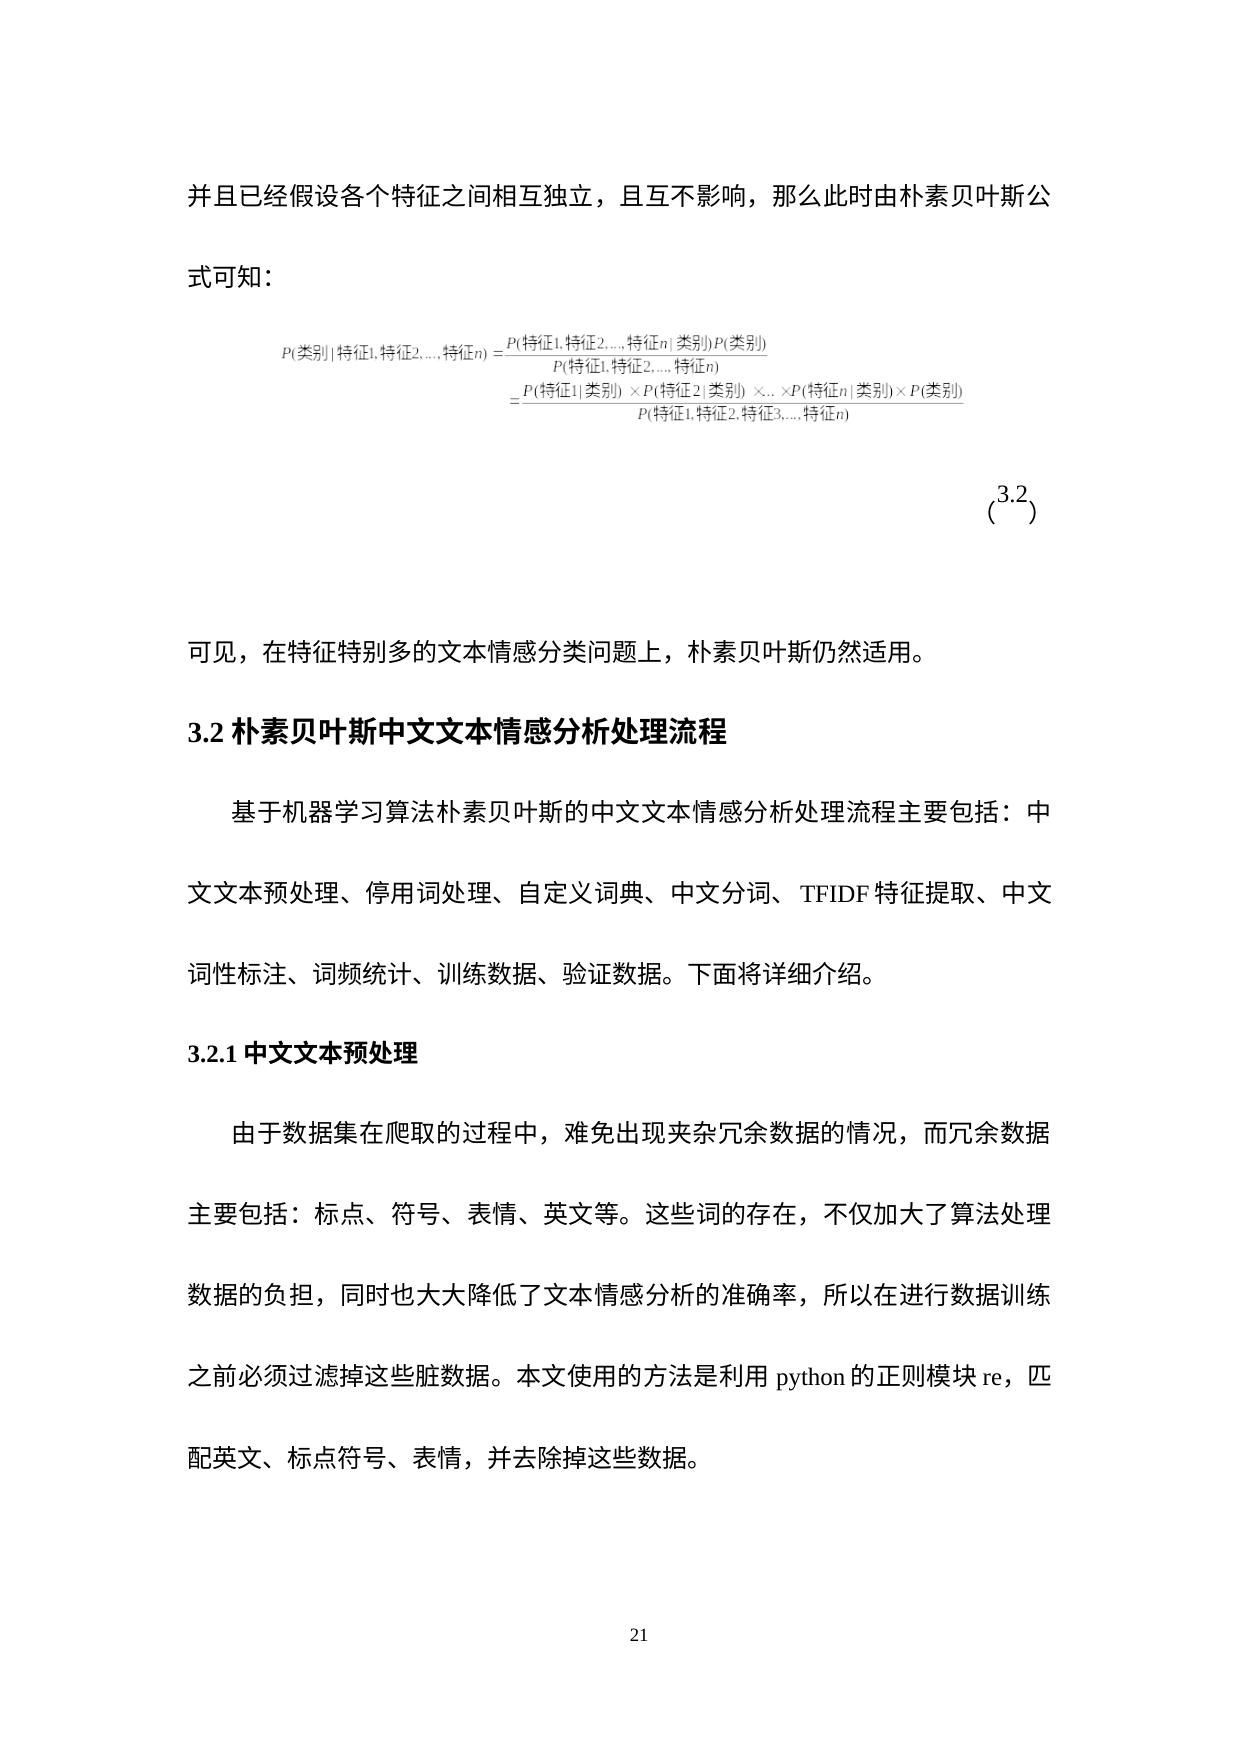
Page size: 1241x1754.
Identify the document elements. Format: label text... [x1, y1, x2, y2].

text 基于机器学习算法朴素贝叶斯的中文文本情感分析处理流程主要包括：中文文本预处理、停用词处理、自定义词典、中文分词、TFIDF特征提取、中文词性标注、词频统计、训练数据、验证数据。下面将详细介绍。 [187, 778, 1053, 1005]
text 可见，在特征特别多的文本情感分类问题上，朴素贝叶斯仍然适用。 [187, 618, 1053, 683]
text 并且已经假设各个特征之间相互独立，且互不影响，那么此时由朴素贝叶斯公式可知： [187, 162, 1053, 308]
subtitle 3.2.1 中文文本预处理 [187, 1019, 1053, 1084]
text （3.2） [187, 317, 1053, 545]
subtitle 3.2 朴素贝叶斯中文文本情感分析处理流程 [187, 697, 1053, 762]
text 由于数据集在爬取的过程中，难免出现夹杂冗余数据的情况，而冗余数据主要包括：标点、符号、表情、英文等。这些词的存在，不仅加大了算法处理数据的负担，同时也大大降低了文本情感分析的准确率，所以在进行数据训练之前必须过滤掉这些脏数据。本文使用的方法是利用python的正则模块re，匹配英文、标点符号、表情，并去除掉这些数据。 [187, 1099, 1053, 1489]
